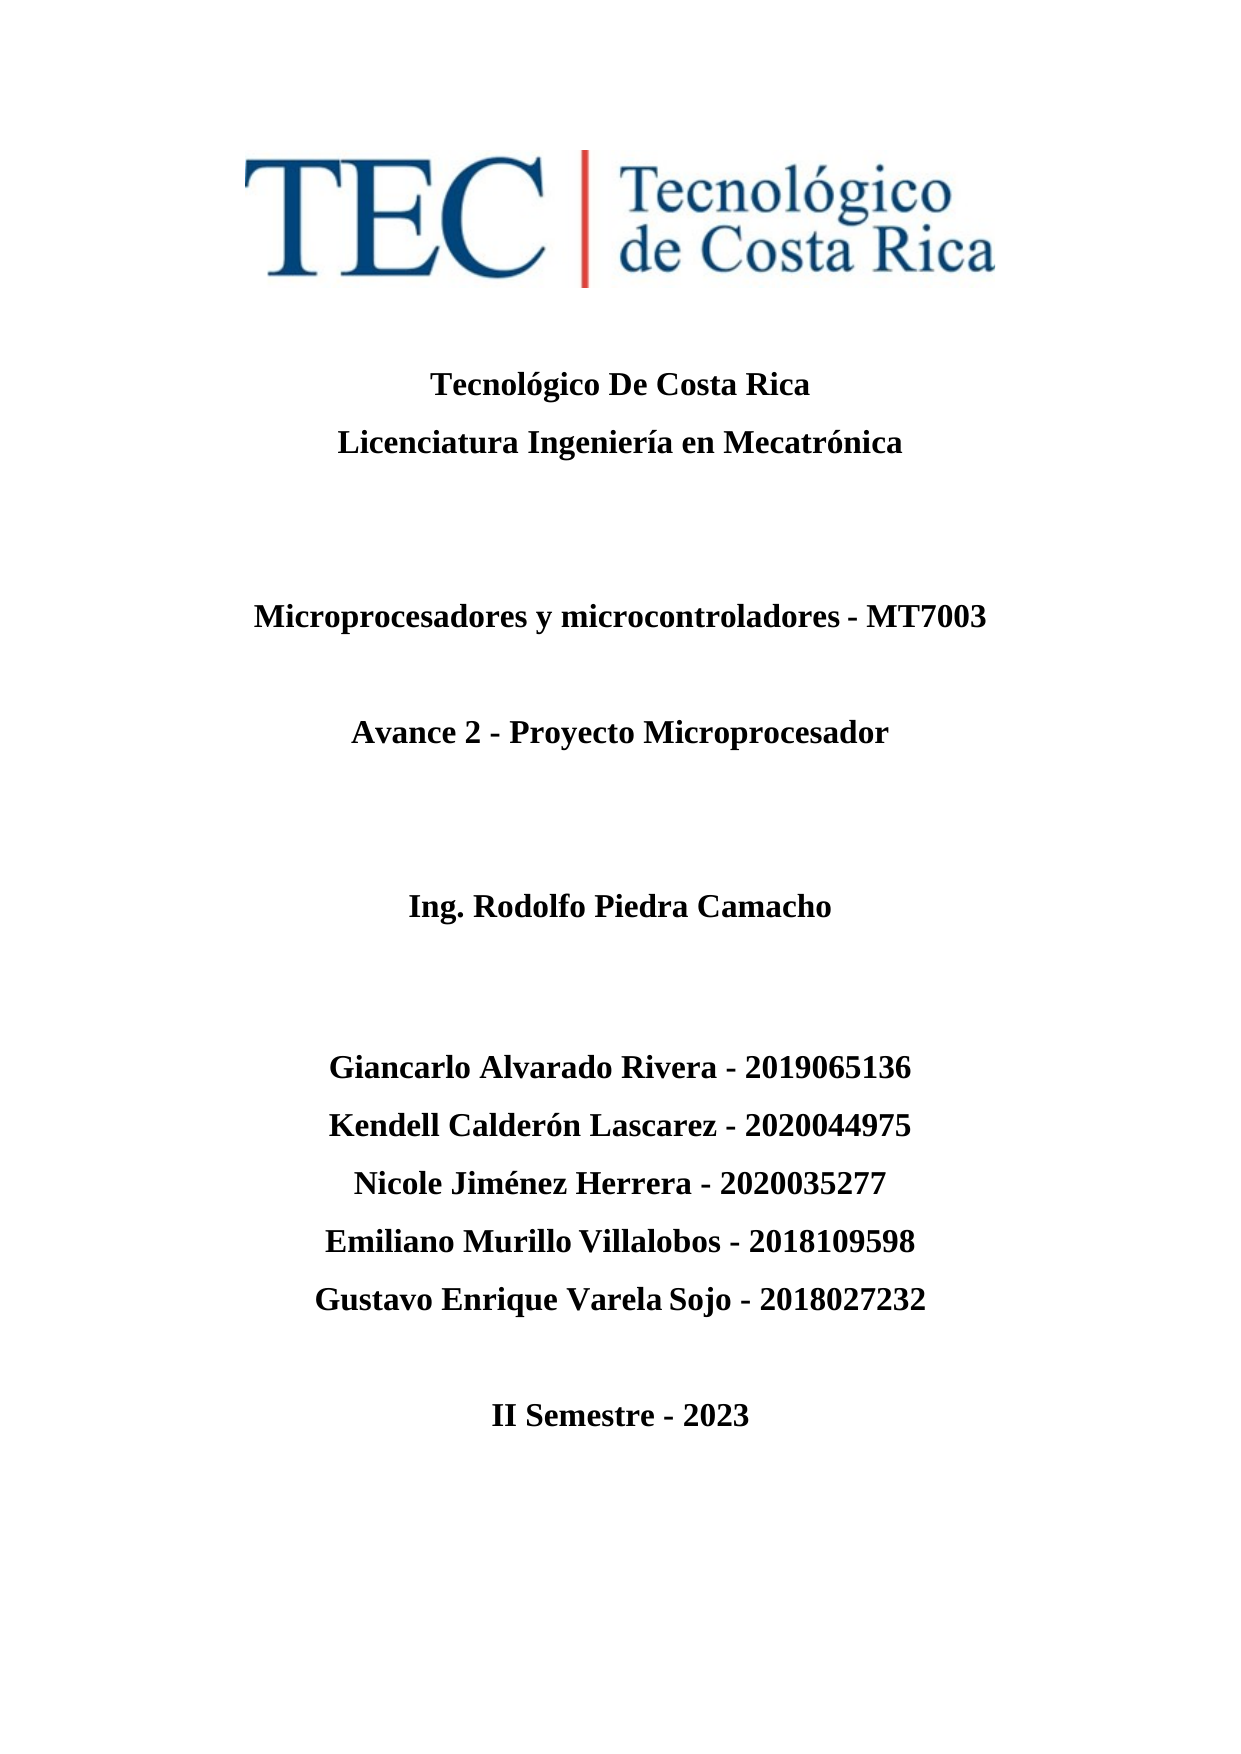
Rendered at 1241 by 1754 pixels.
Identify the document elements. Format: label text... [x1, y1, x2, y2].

text Avance 2 - Proyecto Microprocesador [150, 712, 1090, 751]
text Microprocesadores y microcontroladores - MT7003 [150, 596, 1090, 635]
text Giancarlo Alvarado Rivera - 2019065136 [150, 1048, 1090, 1086]
text Gustavo Enrique Varela Sojo - 2018027232 [150, 1280, 1090, 1318]
picture [245, 150, 995, 288]
text Nicole Jiménez Herrera - 2020035277 [150, 1164, 1090, 1202]
text Ing. Rodolfo Piedra Camacho [150, 886, 1090, 925]
text II Semestre - 2023 [150, 1396, 1090, 1434]
text Emiliano Murillo Villalobos - 2018109598 [150, 1222, 1090, 1260]
text Licenciatura Ingeniería en Mecatrónica [150, 422, 1090, 461]
text Tecnológico De Costa Rica [150, 364, 1090, 403]
text Kendell Calderón Lascarez - 2020044975 [150, 1106, 1090, 1144]
